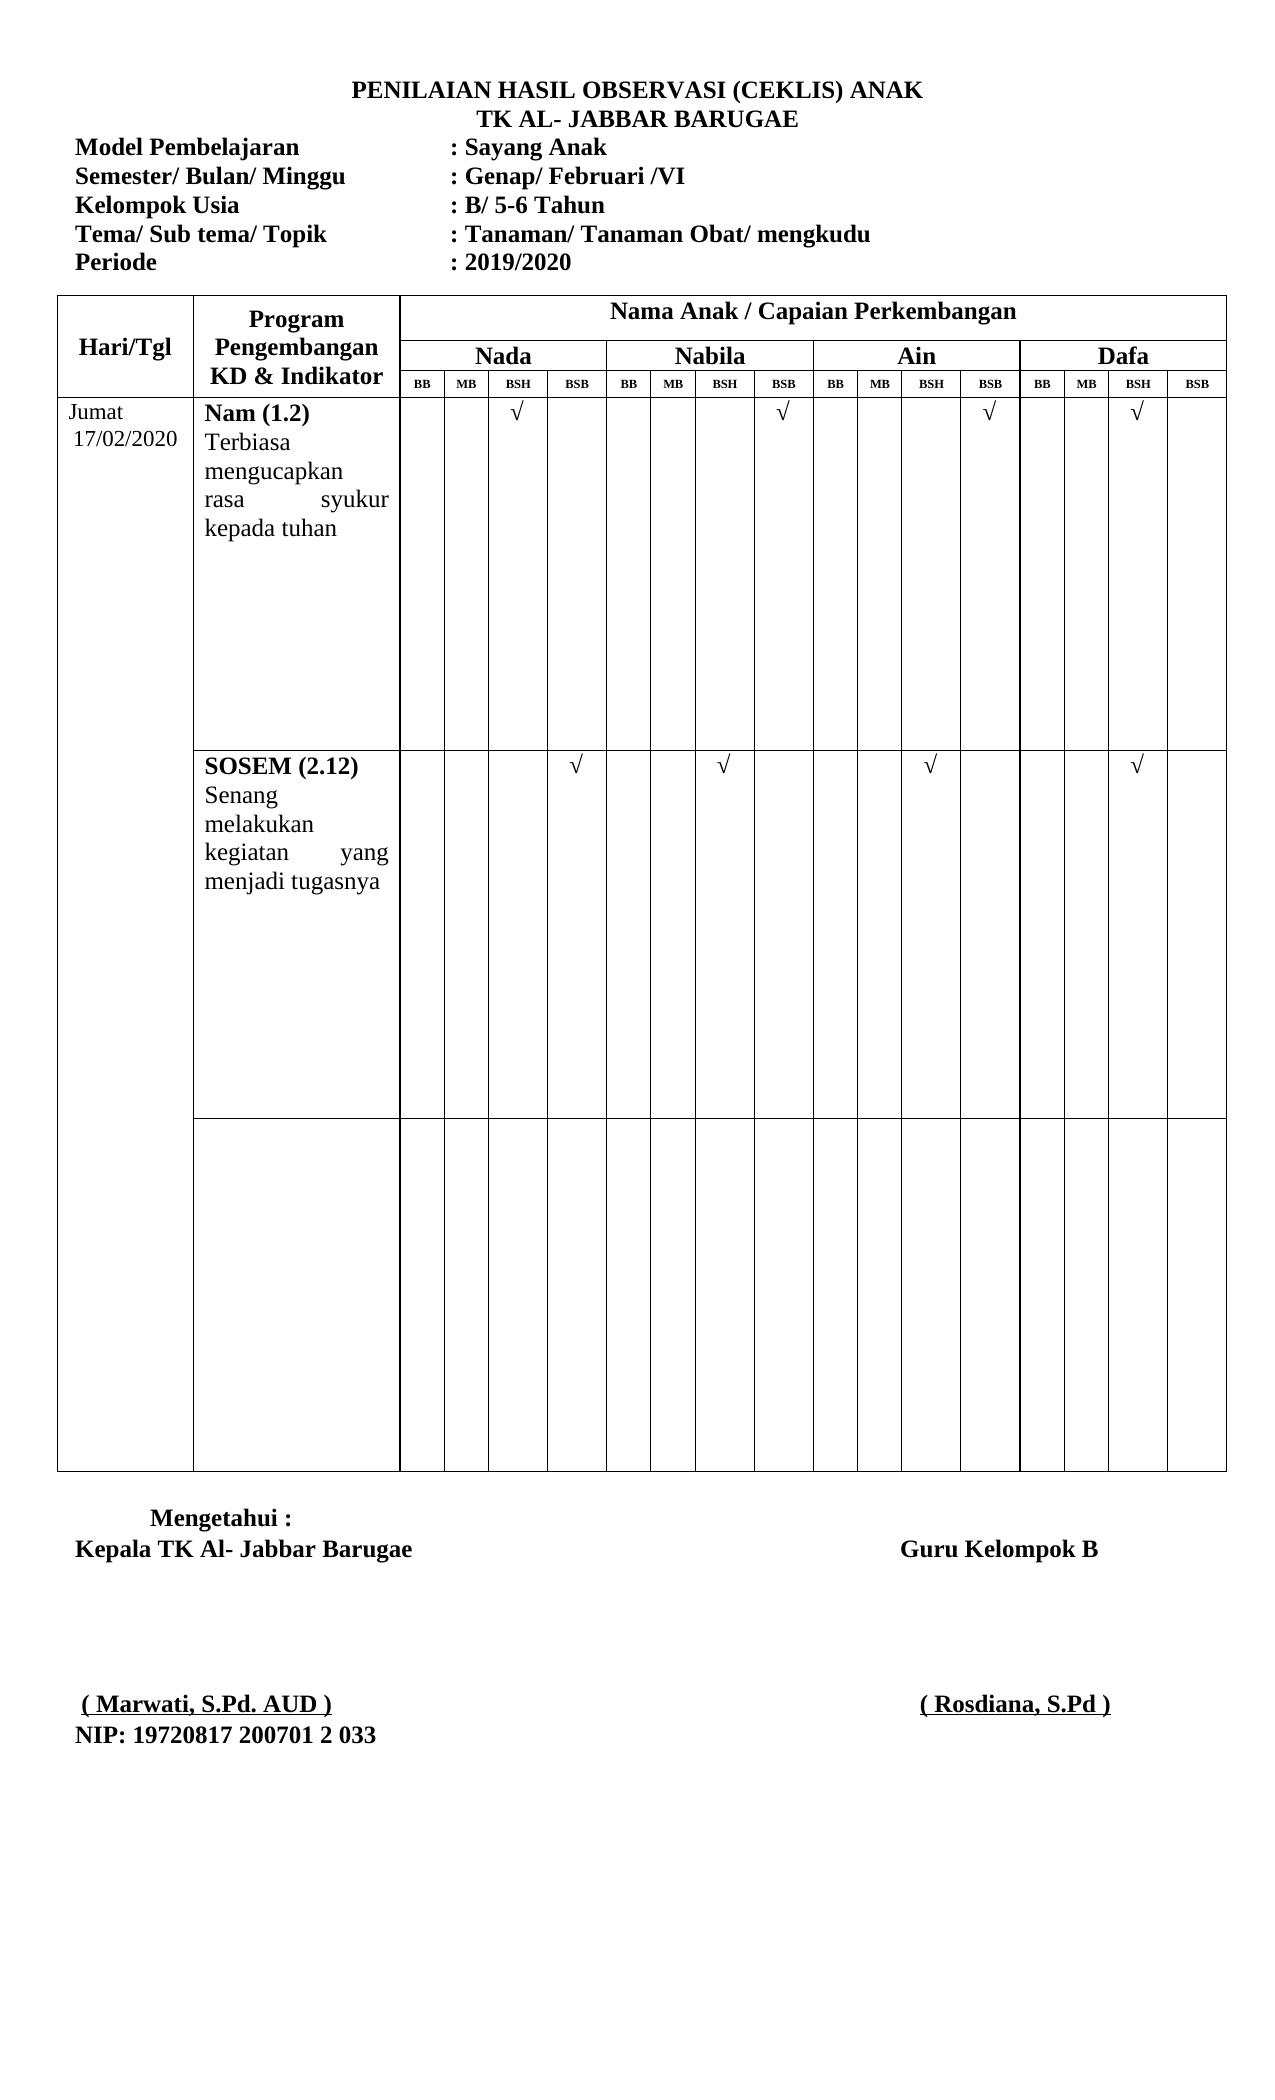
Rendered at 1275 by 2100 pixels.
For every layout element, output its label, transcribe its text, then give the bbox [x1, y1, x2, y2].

table_cell [651, 398, 695, 750]
table_cell [445, 751, 488, 1118]
text Kelompok Usia : B/ 5-6 Tahun [75, 190, 1200, 219]
table_cell [401, 1119, 444, 1471]
table_cell [607, 751, 650, 1118]
table_cell [548, 751, 606, 1118]
table_cell [1109, 398, 1167, 750]
table_cell [814, 1119, 857, 1471]
text Periode : 2019/2020 [75, 247, 1200, 276]
table_cell Jumat 17/02/2020 [58, 398, 193, 1471]
text Model Pembelajaran : Sayang Anak [75, 132, 1200, 161]
table_cell Ain [814, 341, 1019, 369]
table_cell MB [1065, 371, 1108, 397]
table_cell [607, 398, 650, 750]
table_cell BB [1021, 371, 1064, 397]
table_cell BSH [489, 371, 547, 397]
text Tema/ Sub tema/ Topik : Tanaman/ Tanaman Obat/ mengkudu [75, 219, 1200, 247]
table_cell BSH [1109, 371, 1167, 397]
table_cell [445, 1119, 488, 1471]
table_cell [961, 398, 1019, 750]
text ( Marwati, S.Pd. AUD ) ( Rosdiana, S.Pd ) [75, 1689, 1200, 1717]
table_cell BSB [755, 371, 813, 397]
table_cell [755, 1119, 813, 1471]
table_cell [489, 1119, 547, 1471]
table_cell [902, 1119, 960, 1471]
table_cell MB [651, 371, 695, 397]
table_cell [445, 398, 488, 750]
table_cell BSB [961, 371, 1019, 397]
table_cell [1021, 751, 1064, 1118]
table_cell [194, 1119, 399, 1471]
table_cell [696, 398, 754, 750]
table_cell BSH [696, 371, 754, 397]
table_cell [1021, 398, 1064, 750]
table_cell BSB [548, 371, 606, 397]
table_cell [858, 751, 901, 1118]
table_cell Dafa [1021, 341, 1226, 369]
table_cell [651, 751, 695, 1118]
table_cell BSH [902, 371, 960, 397]
table_cell [548, 1119, 606, 1471]
table_cell [1109, 1119, 1167, 1471]
table_cell [696, 751, 754, 1118]
table_cell [755, 398, 813, 750]
text NIP: 19720817 200701 2 033 [75, 1720, 1200, 1748]
table_header Hari/Tgl [58, 296, 193, 397]
table_cell [902, 751, 960, 1118]
table_header Program Pengembangan KD & Indikator [194, 296, 399, 397]
text PENILAIAN HASIL OBSERVASI (CEKLIS) ANAK [75, 75, 1200, 104]
table_cell [755, 751, 813, 1118]
table_cell [814, 751, 857, 1118]
table_cell [961, 751, 1019, 1118]
table_cell [401, 751, 444, 1118]
table_cell [1168, 751, 1226, 1118]
table_cell [1021, 1119, 1064, 1471]
table_cell [548, 398, 606, 750]
table_cell Nabila [607, 341, 813, 369]
table_cell [1065, 1119, 1108, 1471]
table_cell BB [607, 371, 650, 397]
table_cell [607, 1119, 650, 1471]
table_cell [858, 1119, 901, 1471]
table_cell BB [814, 371, 857, 397]
text Semester/ Bulan/ Minggu : Genap/ Februari /VI [75, 161, 1200, 190]
text Mengetahui : [75, 1503, 1200, 1532]
table_cell [1168, 398, 1226, 750]
text TK AL- JABBAR BARUGAE [75, 104, 1200, 132]
table_cell MB [445, 371, 488, 397]
table_cell BB [401, 371, 444, 397]
table_cell [489, 398, 547, 750]
table_cell Nam (1.2) Terbiasa mengucapkan rasa syukur kepada tuhan [194, 398, 399, 750]
table_cell [814, 398, 857, 750]
table_cell Nada [401, 341, 606, 369]
table_cell [401, 398, 444, 750]
table_cell [961, 1119, 1019, 1471]
table_cell BSB [1168, 371, 1226, 397]
table_cell [696, 1119, 754, 1471]
table_cell [1065, 398, 1108, 750]
table_cell [489, 751, 547, 1118]
text Kepala TK Al- Jabbar Barugae Guru Kelompok B [75, 1534, 1200, 1563]
table_cell [1109, 751, 1167, 1118]
table_cell [1168, 1119, 1226, 1471]
table_cell [1065, 751, 1108, 1118]
table_cell [651, 1119, 695, 1471]
table_cell [902, 398, 960, 750]
table_cell MB [858, 371, 901, 397]
table_cell SOSEM (2.12) Senang melakukan kegiatan yang menjadi tugasnya [194, 751, 399, 1118]
table_cell [858, 398, 901, 750]
table_header Nama Anak / Capaian Perkembangan [401, 296, 1226, 340]
